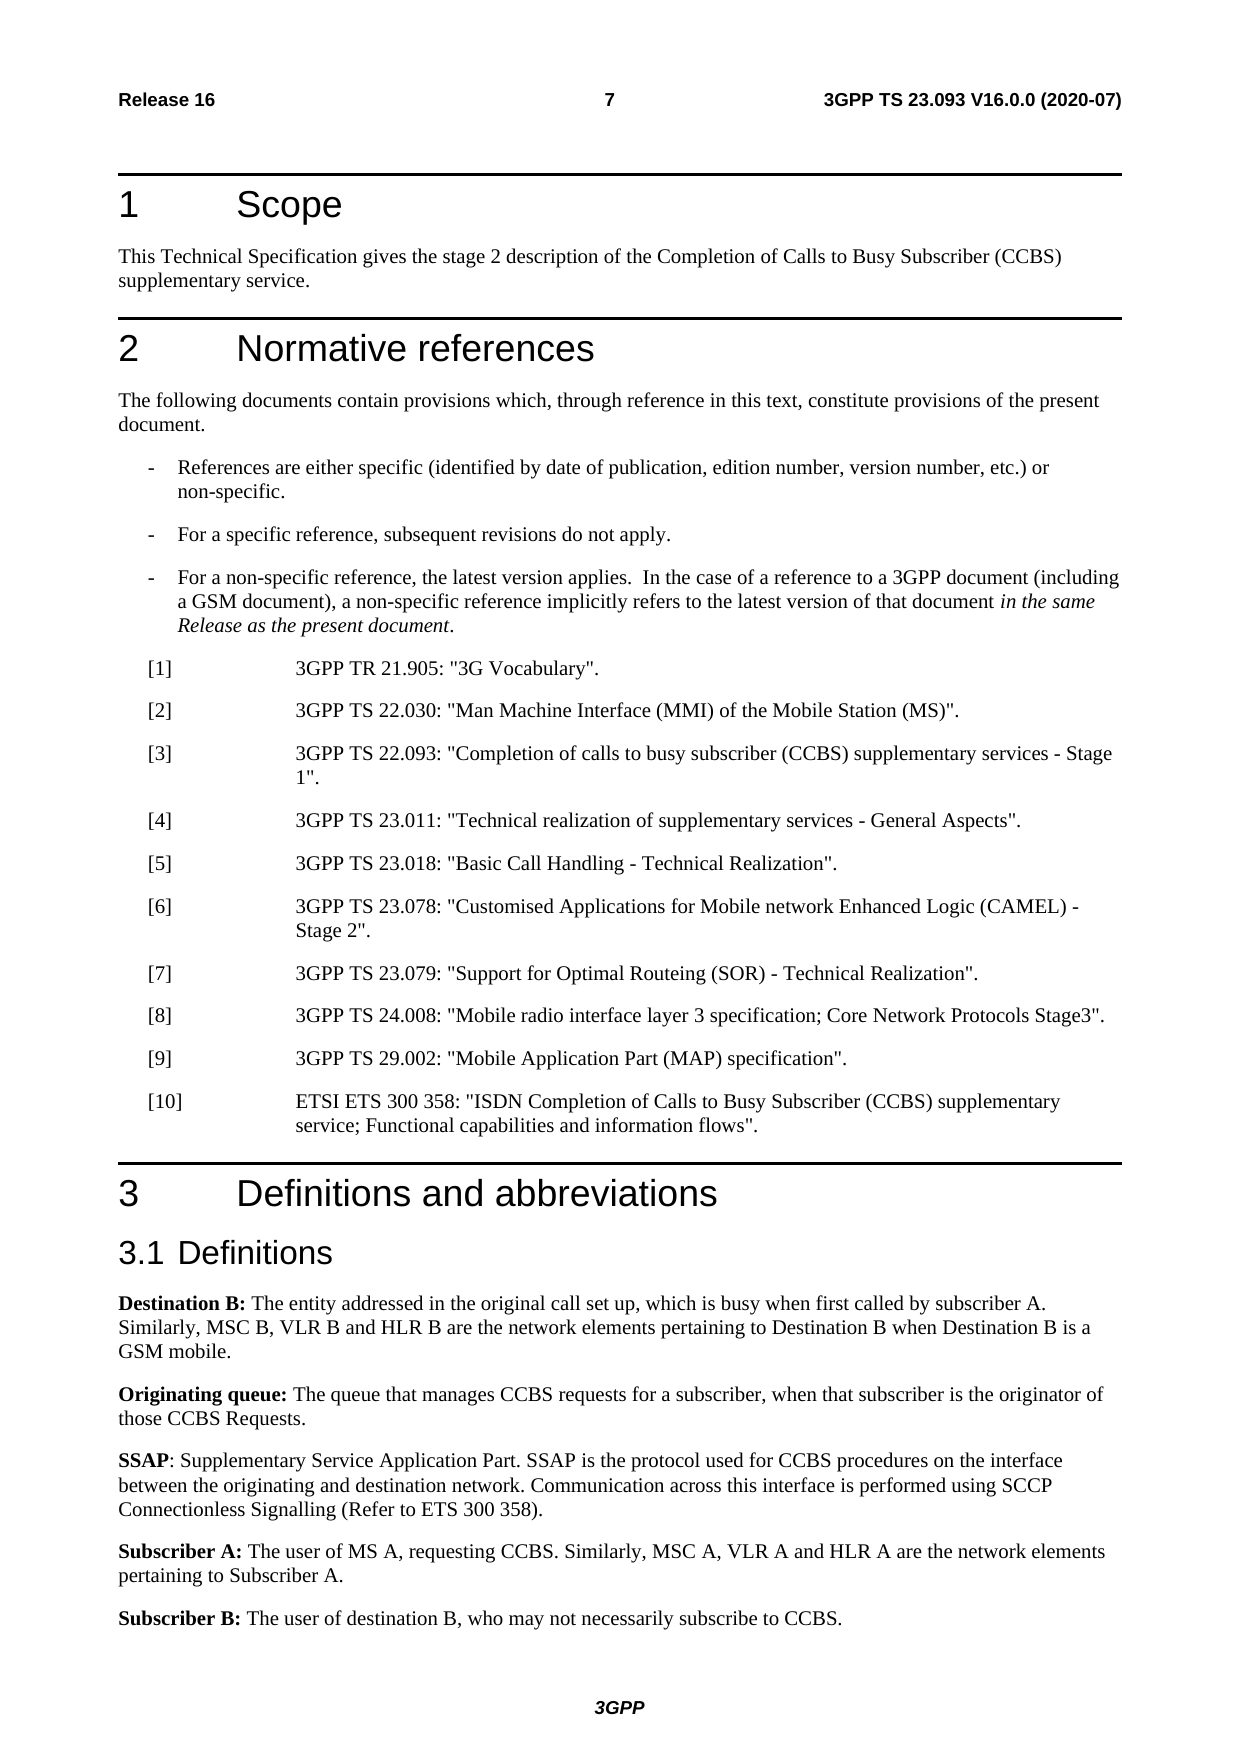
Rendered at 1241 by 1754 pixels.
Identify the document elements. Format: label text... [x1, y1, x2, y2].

subtitle 1 Scope [118, 176, 1122, 225]
text [8] 3GPP TS 24.008: "Mobile radio interface layer 3 specification; Core Network Protocols Stage3". [148, 1003, 1122, 1027]
text Subscriber B: The user of destination B, who may not necessarily subscribe to CCBS. [118, 1606, 1122, 1630]
text - References are either specific (identified by date of publication, edition number, version number, etc.) or non-specific. [148, 455, 1122, 503]
text - For a specific reference, subsequent revisions do not apply. [148, 522, 1122, 546]
text [2] 3GPP TS 22.030: "Man Machine Interface (MMI) of the Mobile Station (MS)". [148, 698, 1122, 722]
subtitle 3 Definitions and abbreviations [118, 1165, 1122, 1215]
text [4] 3GPP TS 23.011: "Technical realization of supplementary services - General Aspects". [148, 808, 1122, 832]
text [10] ETSI ETS 300 358: "ISDN Completion of Calls to Busy Subscriber (CCBS) supplementary service; Functional capabilities and information flows". [148, 1089, 1122, 1137]
subtitle 3.1 Definitions [118, 1233, 1122, 1272]
text The following documents contain provisions which, through reference in this text, constitute provisions of the present document. [118, 388, 1122, 436]
text Destination B: The entity addressed in the original call set up, which is busy when first called by subscriber A. Similarly, MSC B, VLR B and HLR B are the network elements pertaining to Destination B when Destination B is a GSM mobile. [118, 1291, 1122, 1363]
text [3] 3GPP TS 22.093: "Completion of calls to busy subscriber (CCBS) supplementary services - Stage 1". [148, 741, 1122, 789]
text Subscriber A: The user of MS A, requesting CCBS. Similarly, MSC A, VLR A and HLR A are the network elements pertaining to Subscriber A. [118, 1539, 1122, 1587]
text [6] 3GPP TS 23.078: "Customised Applications for Mobile network Enhanced Logic (CAMEL) - Stage 2". [148, 894, 1122, 942]
text - For a non-specific reference, the latest version applies. In the case of a reference to a 3GPP document (including a GSM document), a non-specific reference implicitly refers to the latest version of that document in the same Release as the present document. [148, 565, 1122, 637]
subtitle 2 Normative references [118, 320, 1122, 369]
text [7] 3GPP TS 23.079: "Support for Optimal Routeing (SOR) - Technical Realization". [148, 961, 1122, 985]
text [9] 3GPP TS 29.002: "Mobile Application Part (MAP) specification". [148, 1046, 1122, 1070]
text SSAP: Supplementary Service Application Part. SSAP is the protocol used for CCBS procedures on the interface between the originating and destination network. Communication across this interface is performed using SCCP Connectionless Signalling (Refer to ETS 300 358). [118, 1448, 1122, 1521]
text This Technical Specification gives the stage 2 description of the Completion of Calls to Busy Subscriber (CCBS) supplementary service. [118, 244, 1122, 292]
text [1] 3GPP TR 21.905: "3G Vocabulary". [148, 656, 1122, 680]
text Originating queue: The queue that manages CCBS requests for a subscriber, when that subscriber is the originator of those CCBS Requests. [118, 1382, 1122, 1430]
text [5] 3GPP TS 23.018: "Basic Call Handling - Technical Realization". [148, 851, 1122, 875]
